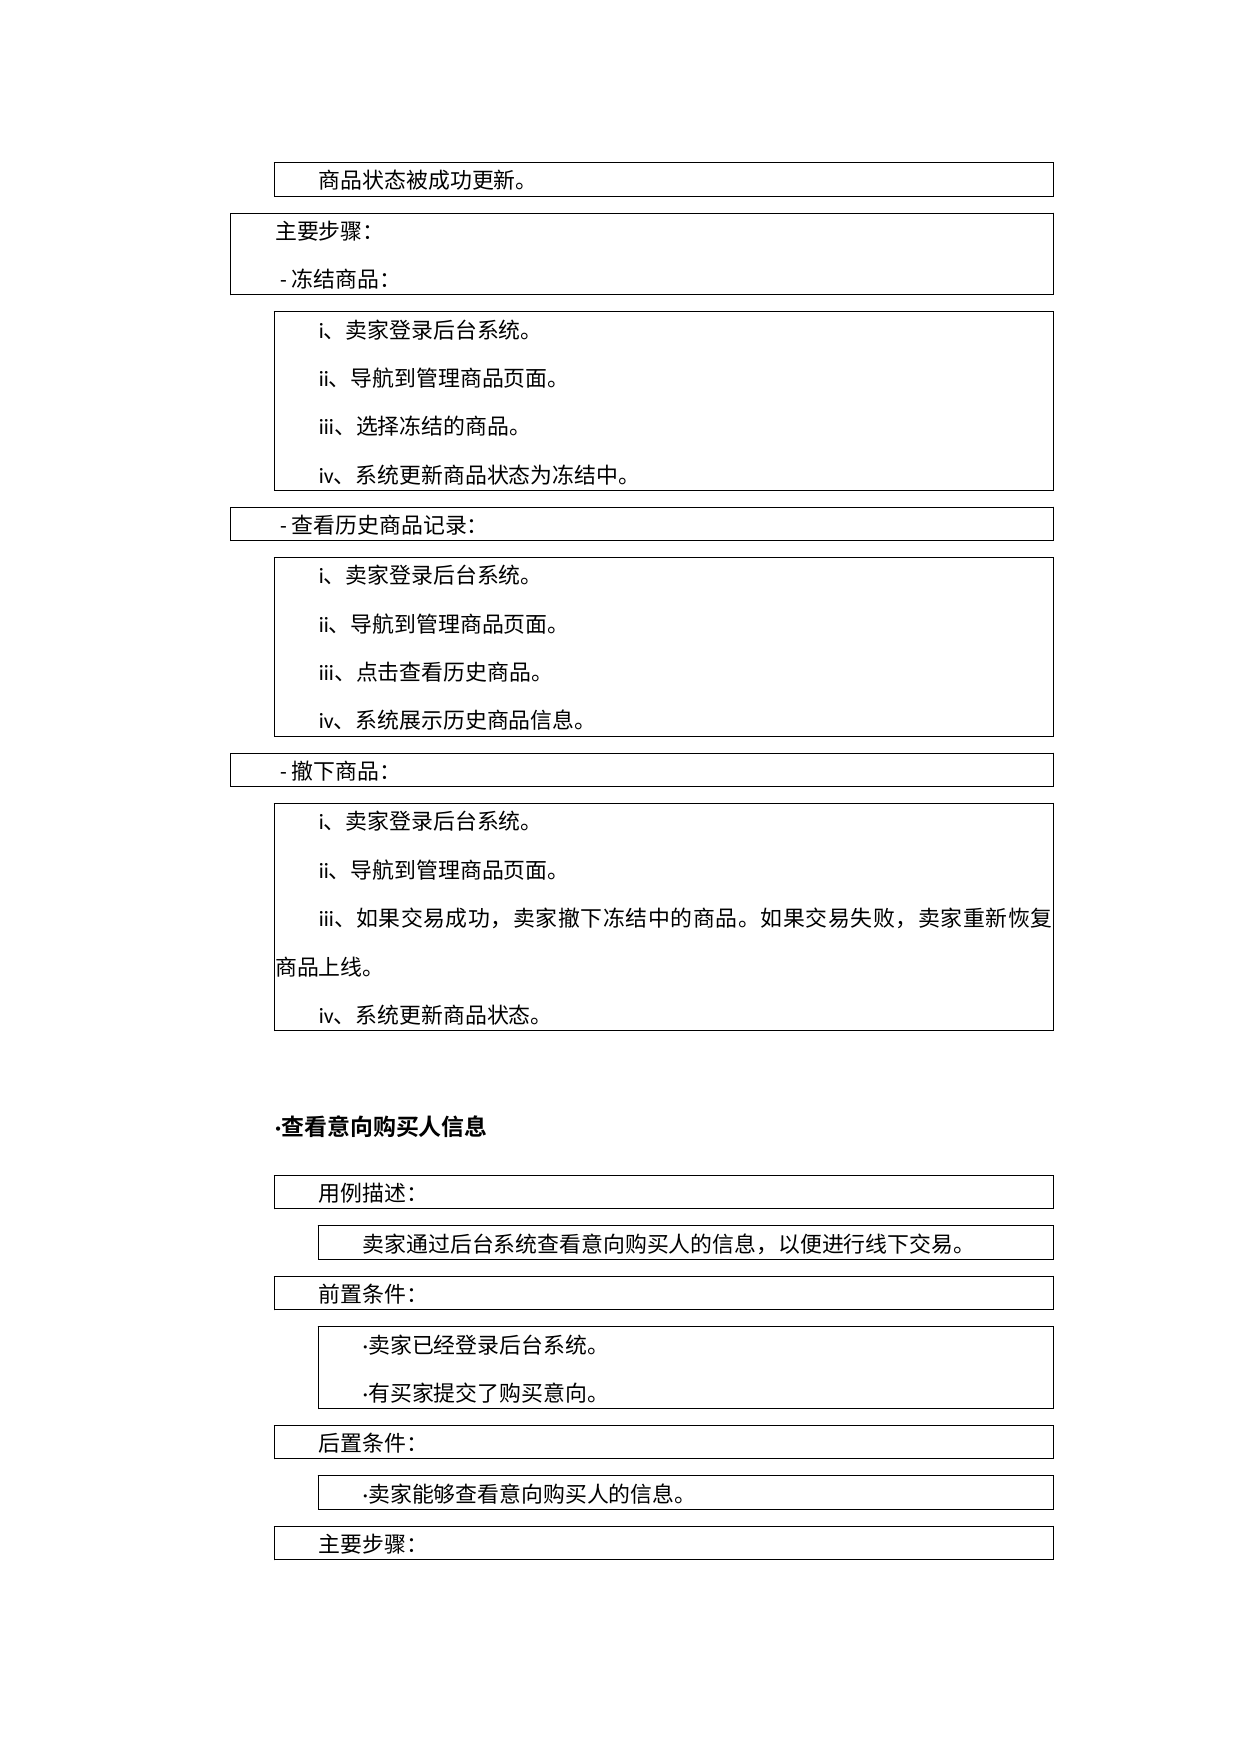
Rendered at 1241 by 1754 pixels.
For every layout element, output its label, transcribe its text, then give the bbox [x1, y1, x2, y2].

list 系统更新商品状态。 [275, 997, 1053, 1030]
list 后置条件： [275, 1426, 1053, 1458]
list ·有买家提交了购买意向。 [319, 1374, 1053, 1408]
list 卖家登录后台系统。 [275, 312, 1053, 345]
list 系统更新商品状态为冻结中。 [275, 456, 1053, 490]
list 导航到管理商品页面。 [275, 359, 1053, 393]
list 如果交易成功，卖家撤下冻结中的商品。如果交易失败，卖家重新恢复商品上线。 [275, 899, 1053, 982]
list 卖家登录后台系统。 [275, 804, 1053, 836]
list 卖家登录后台系统。 [275, 558, 1053, 591]
list 系统展示历史商品信息。 [275, 702, 1053, 736]
list - 冻结商品： [231, 261, 1053, 294]
list 前置条件： [275, 1277, 1053, 1309]
list 主要步骤： [231, 214, 1053, 246]
list 选择冻结的商品。 [275, 408, 1053, 441]
list ·查看意向购买人信息 [231, 1093, 1053, 1158]
list 卖家通过后台系统查看意向购买人的信息，以便进行线下交易。 [319, 1226, 1053, 1259]
list 商品状态被成功更新。 [275, 163, 1053, 196]
list - 撤下商品： [231, 754, 1053, 786]
list 导航到管理商品页面。 [275, 605, 1053, 639]
list 导航到管理商品页面。 [275, 851, 1053, 885]
list ·卖家能够查看意向购买人的信息。 [319, 1476, 1053, 1509]
list - 查看历史商品记录： [231, 508, 1053, 540]
list 主要步骤： [275, 1527, 1053, 1559]
list 用例描述： [275, 1176, 1053, 1208]
list 点击查看历史商品。 [275, 654, 1053, 687]
list ·卖家已经登录后台系统。 [319, 1327, 1053, 1360]
